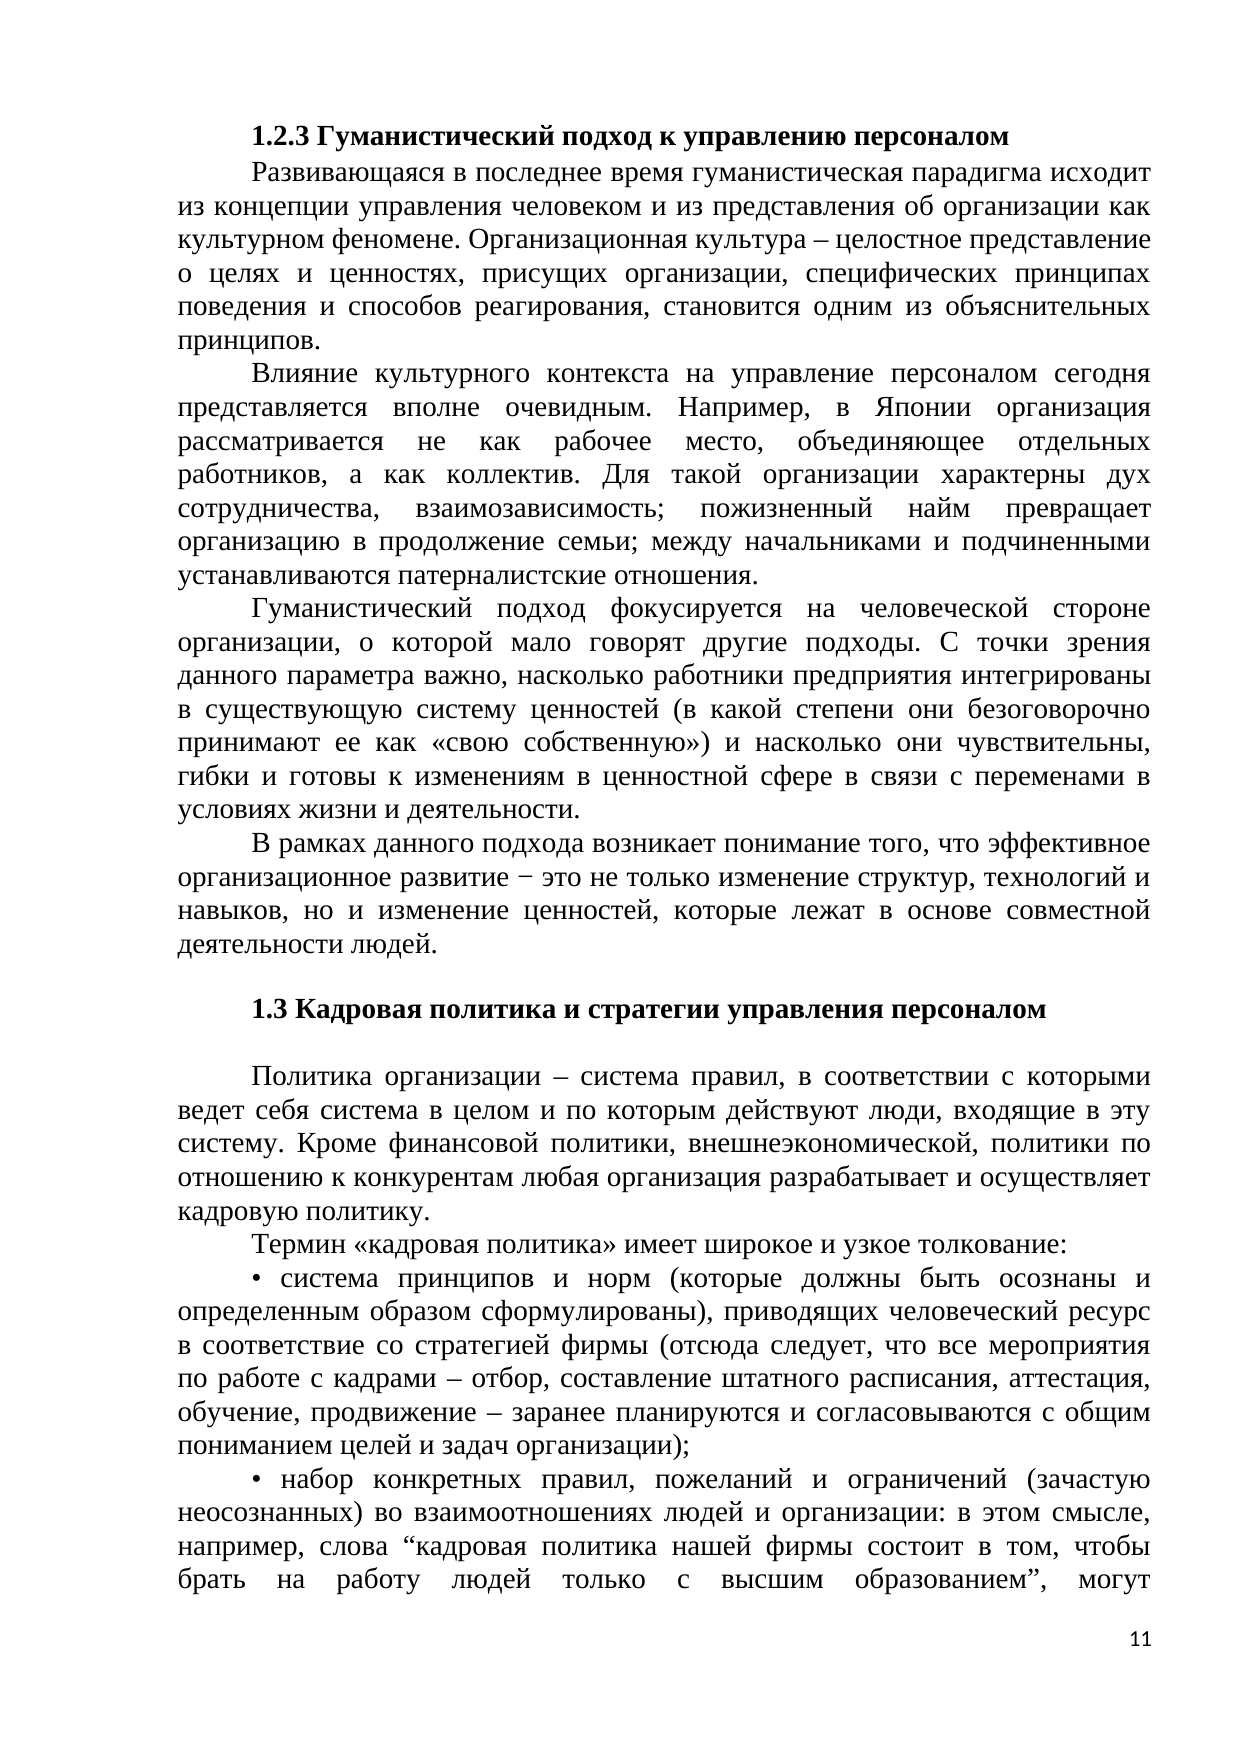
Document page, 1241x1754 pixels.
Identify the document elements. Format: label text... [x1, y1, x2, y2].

subtitle 1.3 Кадровая политика и стратегии управления персоналом [251, 991, 1152, 1025]
text Термин «кадровая политика» имеет широкое и узкое толкование: [177, 1226, 1152, 1260]
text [177, 1461, 1152, 1595]
text Развивающаяся в последнее время гуманистическая парадигма исходит из концепции управления человеком и из представления об организации как культурном феномене. Организационная культура – целостное представление о целях и ценностях, присущих организации, специфических принципах поведения и способов реагирования, становится одним из объяснительных принципов. [177, 154, 1152, 356]
text Гуманистический подход фокусируется на человеческой стороне организации, о которой мало говорят другие подходы. С точки зрения данного параметра важно, насколько работники предприятия интегрированы в существующую систему ценностей (в какой степени они безоговорочно принимают ее как «свою собственную») и насколько они чувствительны, гибки и готовы к изменениям в ценностной сфере в связи с переменами в условиях жизни и деятельности. [177, 590, 1152, 825]
text Влияние культурного контекста на управление персоналом сегодня представляется вполне очевидным. Например, в Японии организация рассматривается не как рабочее место, объединяющее отдельных работников, а как коллектив. Для такой организации характерны дух сотрудничества, взаимозависимость; пожизненный найм превращает организацию в продолжение семьи; между начальниками и подчиненными устанавливаются патерналистские отношения. [177, 356, 1152, 590]
text Политика организации – система правил, в соответствии с которыми ведет себя система в целом и по которым действуют люди, входящие в эту систему. Кроме финансовой политики, внешнеэкономической, политики по отношению к конкурентам любая организация разрабатывает и осуществляет кадровую политику. [177, 1058, 1152, 1226]
text В рамках данного подхода возникает понимание того, что эффективное организационное развитие − это не только изменение структур, технологий и навыков, но и изменение ценностей, которые лежат в основе совместной деятельности людей. [177, 825, 1152, 959]
list 1.2.3 Гуманистический подход к управлению персоналом [177, 118, 1152, 152]
text • система принципов и норм (которые должны быть осознаны и определенным образом сформулированы), приводящих человеческий ресурс в соответствие со стратегией фирмы (отсюда следует, что все мероприятия по работе с кадрами – отбор, составление штатного расписания, аттестация, обучение, продвижение – заранее планируются и согласовываются с общим пониманием целей и задач организации); [177, 1260, 1152, 1461]
